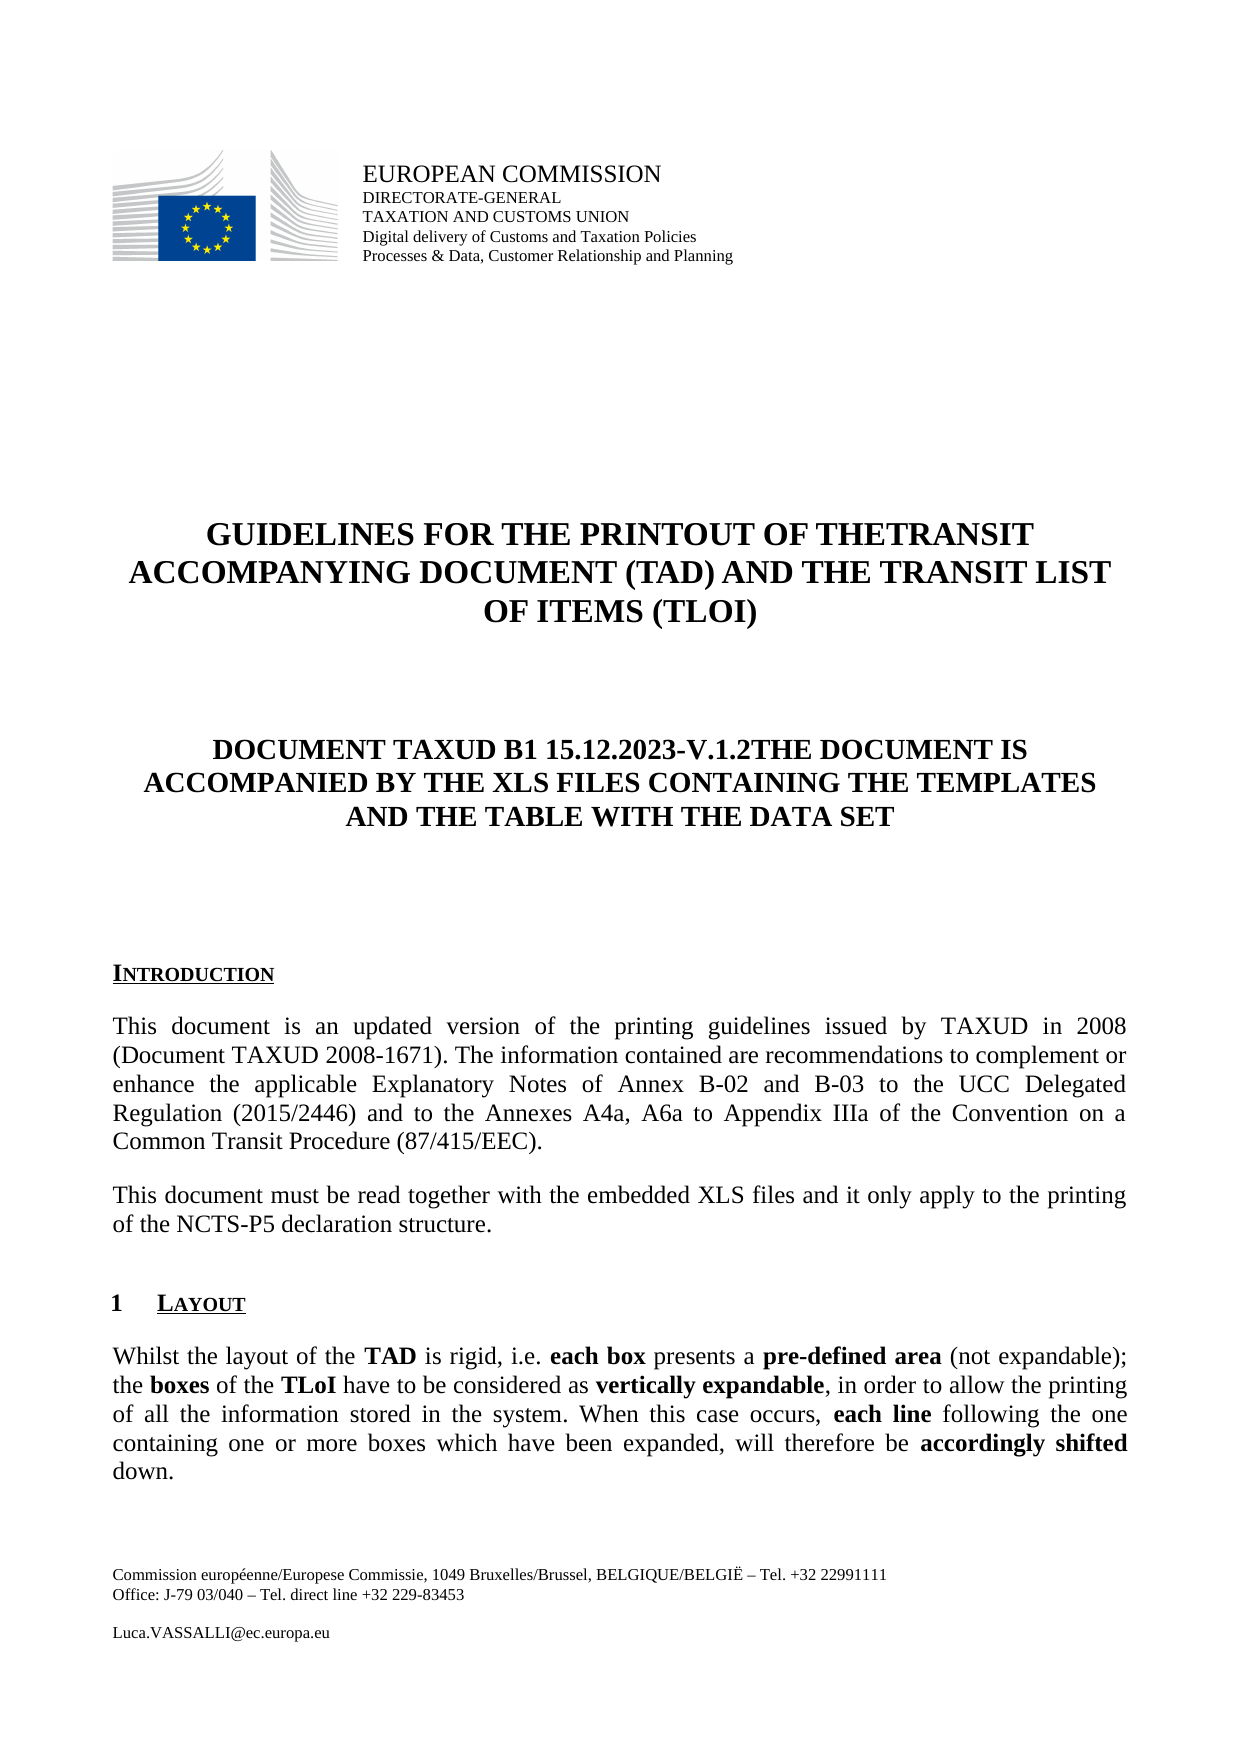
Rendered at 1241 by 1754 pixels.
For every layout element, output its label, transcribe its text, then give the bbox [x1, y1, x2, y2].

text This document must be read together with the embedded XLS files and it only apply to the printing of the NCTS-P5 declaration structure. [112, 1180, 1128, 1238]
subtitle Introduction [112, 958, 1128, 986]
picture [112, 150, 338, 261]
text This document is an updated version of the printing guidelines issued by TAXUD in 2008 (Document TAXUD 2008-1671). The information contained are recommendations to complement or enhance the applicable Explanatory Notes of Annex B-02 and B-03 to the UCC Delegated Regulation (2015/2446) and to the Annexes A4a, A6a to Appendix IIIa of the Convention on a Common Transit Procedure (87/415/EEC). [112, 1011, 1128, 1155]
text Whilst the layout of the TAD is rigid, i.e. each box presents a pre-defined area (not expandable); the boxes of the TLoI have to be considered as vertically expandable, in order to allow the printing of all the information stored in the system. When this case occurs, each line following the one containing one or more boxes which have been expanded, will therefore be accordingly shifted down. [112, 1341, 1128, 1485]
subtitle Layout [110, 1288, 1128, 1316]
